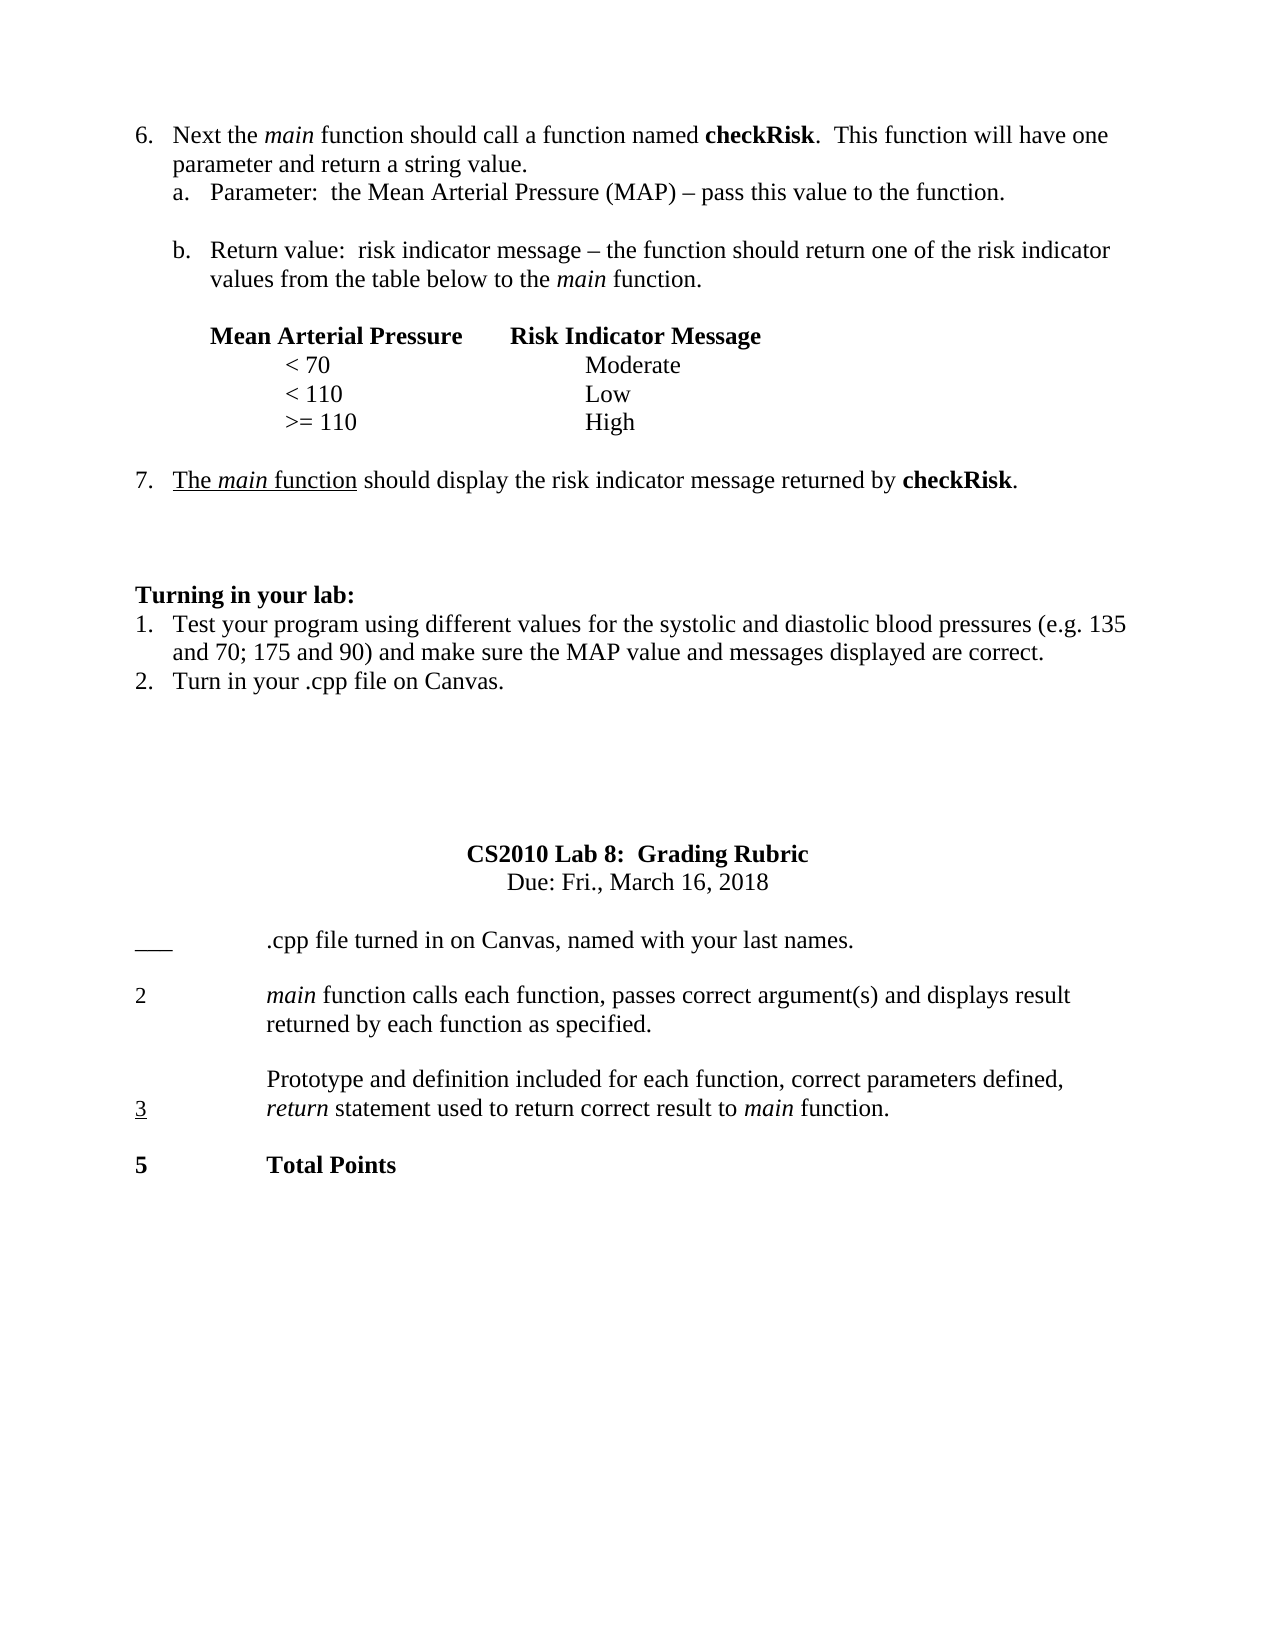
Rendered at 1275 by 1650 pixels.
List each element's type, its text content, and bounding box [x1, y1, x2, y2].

text Turning in your lab: [135, 580, 1140, 609]
text Due: Fri., March 16, 2018 [135, 867, 1140, 896]
text >= 110 High [172, 407, 1140, 436]
text 2 main function calls each function, passes correct argument(s) and displays result returned by each function as specified. [135, 980, 1140, 1038]
text CS2010 Lab 8: Grading Rubric [135, 839, 1140, 867]
text ___ .cpp file turned in on Canvas, named with your last names. [135, 925, 1140, 954]
text 7. The main function should display the risk indicator message returned by checkRisk. [135, 465, 1140, 494]
text < 110 Low [172, 379, 1140, 407]
text 3 return statement used to return correct result to main function. [135, 1093, 1140, 1121]
text Prototype and definition included for each function, correct parameters defined, [135, 1064, 1140, 1093]
text b. Return value: risk indicator message – the function should return one of the risk indicator values from the table below to the main function. [135, 235, 1140, 292]
text < 70 Moderate [172, 350, 1140, 379]
text 2. Turn in your .cpp file on Canvas. [135, 666, 1140, 695]
text 6. Next the main function should call a function named checkRisk. This function will have one parameter and return a string value. [135, 120, 1140, 177]
text Mean Arterial Pressure Risk Indicator Message [172, 321, 1140, 350]
text 5 Total Points [135, 1150, 1140, 1179]
text a. Parameter: the Mean Arterial Pressure (MAP) – pass this value to the function. [172, 177, 1140, 206]
text 1. Test your program using different values for the systolic and diastolic blood pressures (e.g. 135 and 70; 175 and 90) and make sure the MAP value and messages displayed are correct. [135, 609, 1140, 666]
